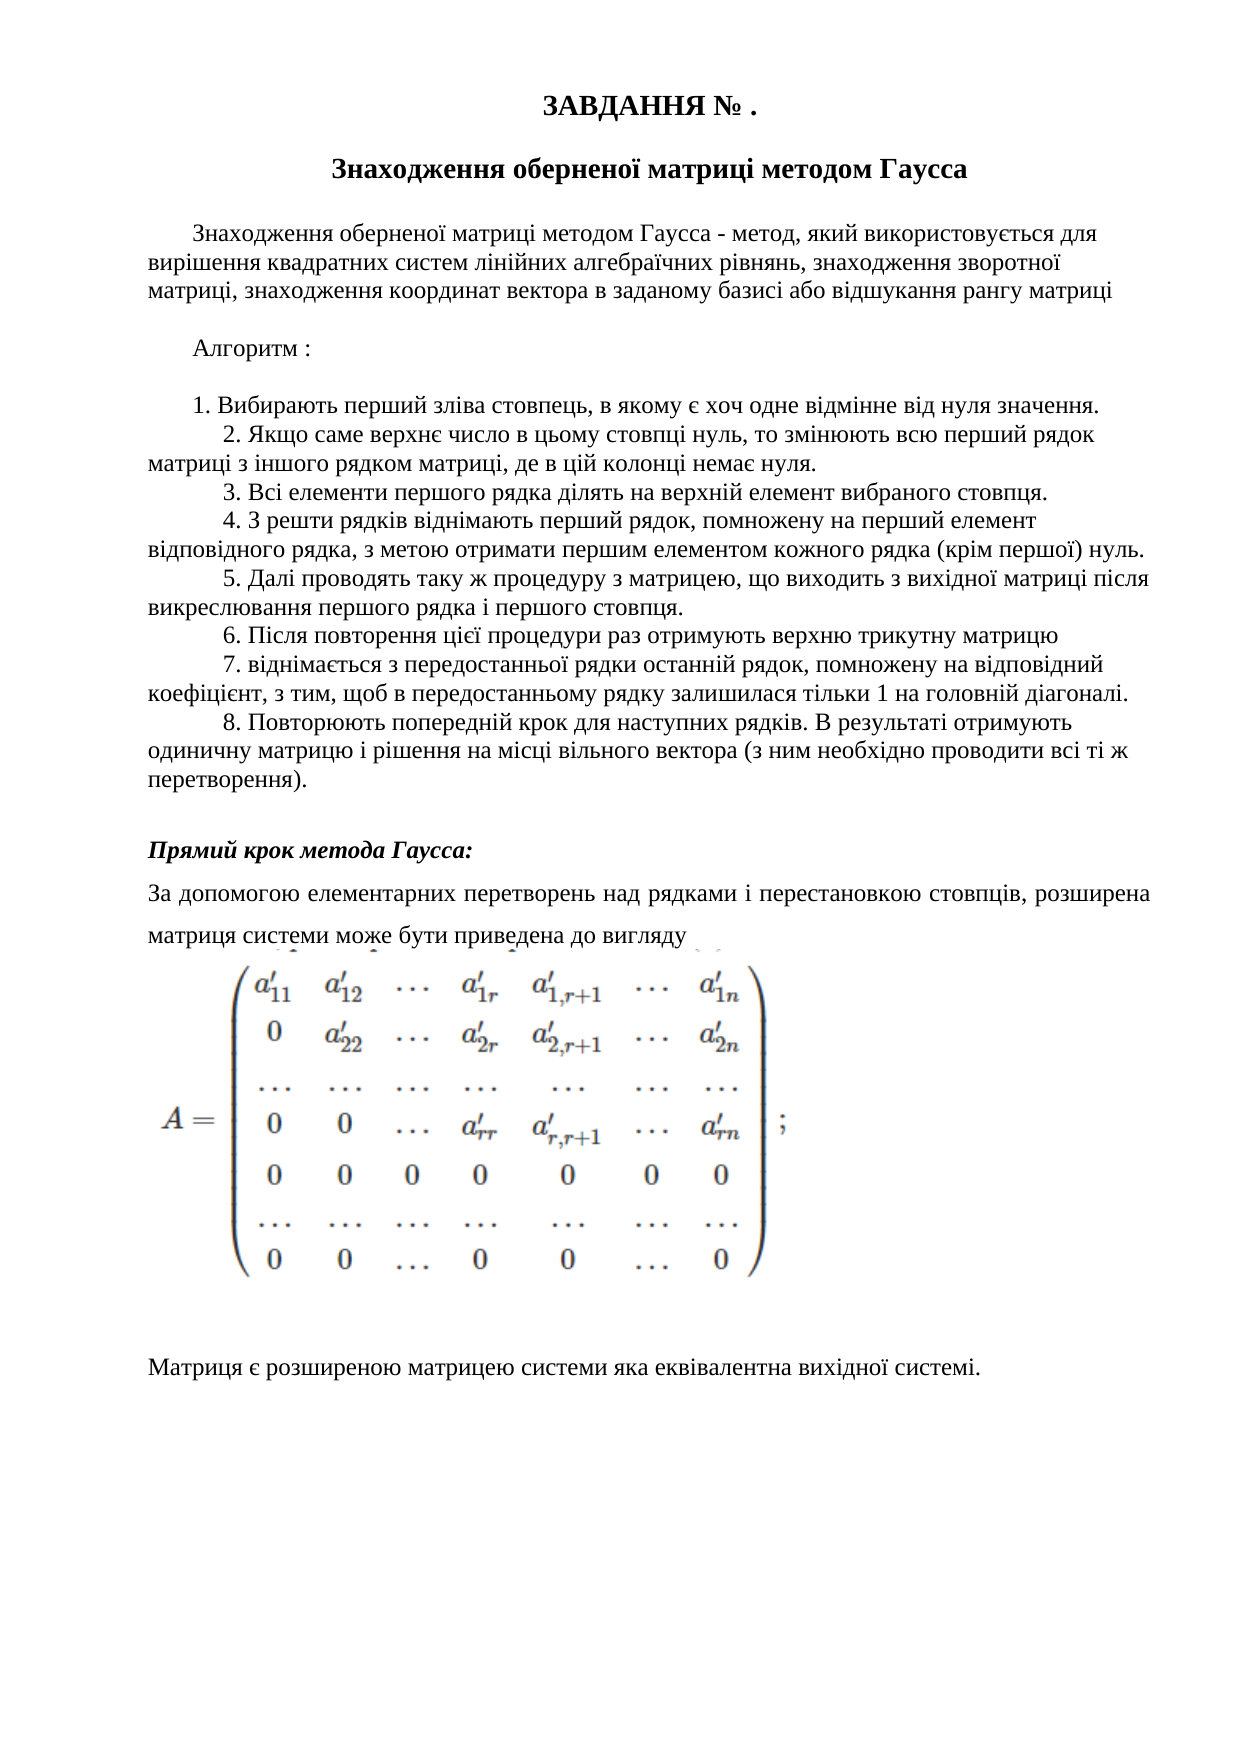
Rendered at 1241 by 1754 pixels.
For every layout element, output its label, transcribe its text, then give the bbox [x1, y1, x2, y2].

text 1. Вибирають перший зліва стовпець, в якому є хоч одне відмінне від нуля значення. [148, 390, 1152, 419]
text Матриця є розширеною матрицею системи яка еквівалентна вихідної системі. [148, 1338, 1152, 1381]
text Алгоритм : [148, 333, 1152, 362]
text 2. Якщо саме верхнє число в цьому стовпці нуль, то змінюють всю перший рядок матриці з іншого рядком матриці, де в цій колонці немає нуля. [148, 419, 1152, 477]
picture [147, 949, 801, 1296]
text Знаходження оберненої матриці методом Гаусса [148, 151, 1152, 184]
text ЗАВДАННЯ № . [148, 88, 1152, 122]
text 6. Після повторення цієї процедури раз отримують верхню трикутну матрицю [148, 620, 1152, 649]
text 5. Далі проводять таку ж процедуру з матрицею, що виходить з вихідної матриці після викреслювання першого рядка і першого стовпця. [148, 563, 1152, 620]
text 7. віднімається з передостанньої рядки останній рядок, помножену на відповідний коефіцієнт, з тим, щоб в передостанньому рядку залишилася тільки 1 на головній діагоналі. [148, 649, 1152, 707]
text За допомогою елементарних перетворень над рядками і перестановкою стовпців, розширена матриця системи може бути приведена до вигляду [148, 864, 1152, 949]
text 3. Всі елементи першого рядка ділять на верхній елемент вибраного стовпця. [148, 477, 1152, 505]
text Прямий крок метода Гаусса: [148, 822, 1152, 864]
text 4. З решти рядків віднімають перший рядок, помножену на перший елемент відповідного рядка, з метою отримати першим елементом кожного рядка (крім першої) нуль. [148, 505, 1152, 563]
text Знаходження оберненої матриці методом Гаусса - метод, який використовується для вирішення квадратних систем лінійних алгебраїчних рівнянь, знаходження зворотної матриці, знаходження координат вектора в заданому базисі або відшукання рангу матриці [148, 218, 1152, 304]
text 8. Повторюють попередній крок для наступних рядків. В результаті отримують одиничну матрицю і рішення на місці вільного вектора (з ним необхідно проводити всі ті ж перетворення). [148, 707, 1152, 793]
